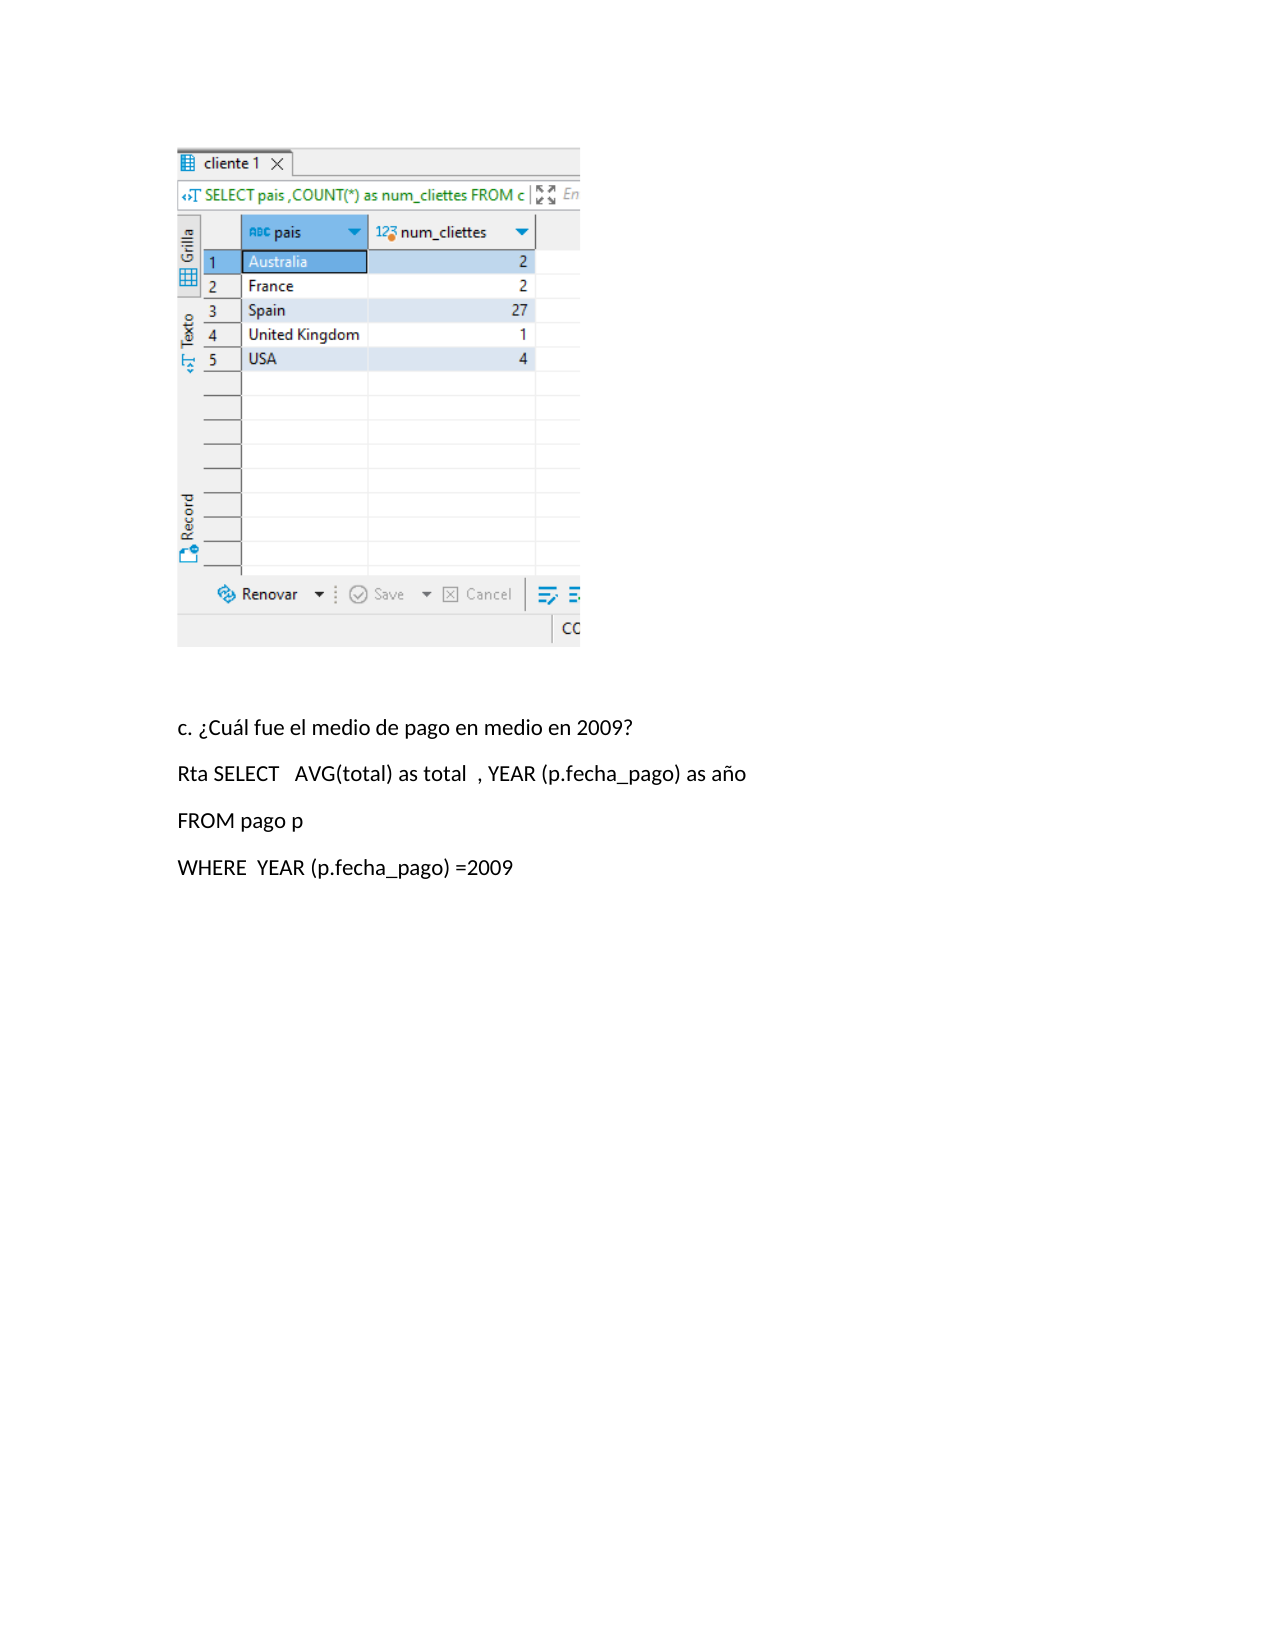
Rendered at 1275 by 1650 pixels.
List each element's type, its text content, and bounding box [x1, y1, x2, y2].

picture [177, 147, 581, 647]
text WHERE YEAR (p.fecha_pago) =2009 [177, 853, 1098, 881]
text FROM pago p [177, 806, 1098, 834]
text Rta SELECT AVG(total) as total , YEAR (p.fecha_pago) as año [177, 759, 1098, 787]
text c. ¿Cuál fue el medio de pago en medio en 2009? [177, 713, 1098, 741]
